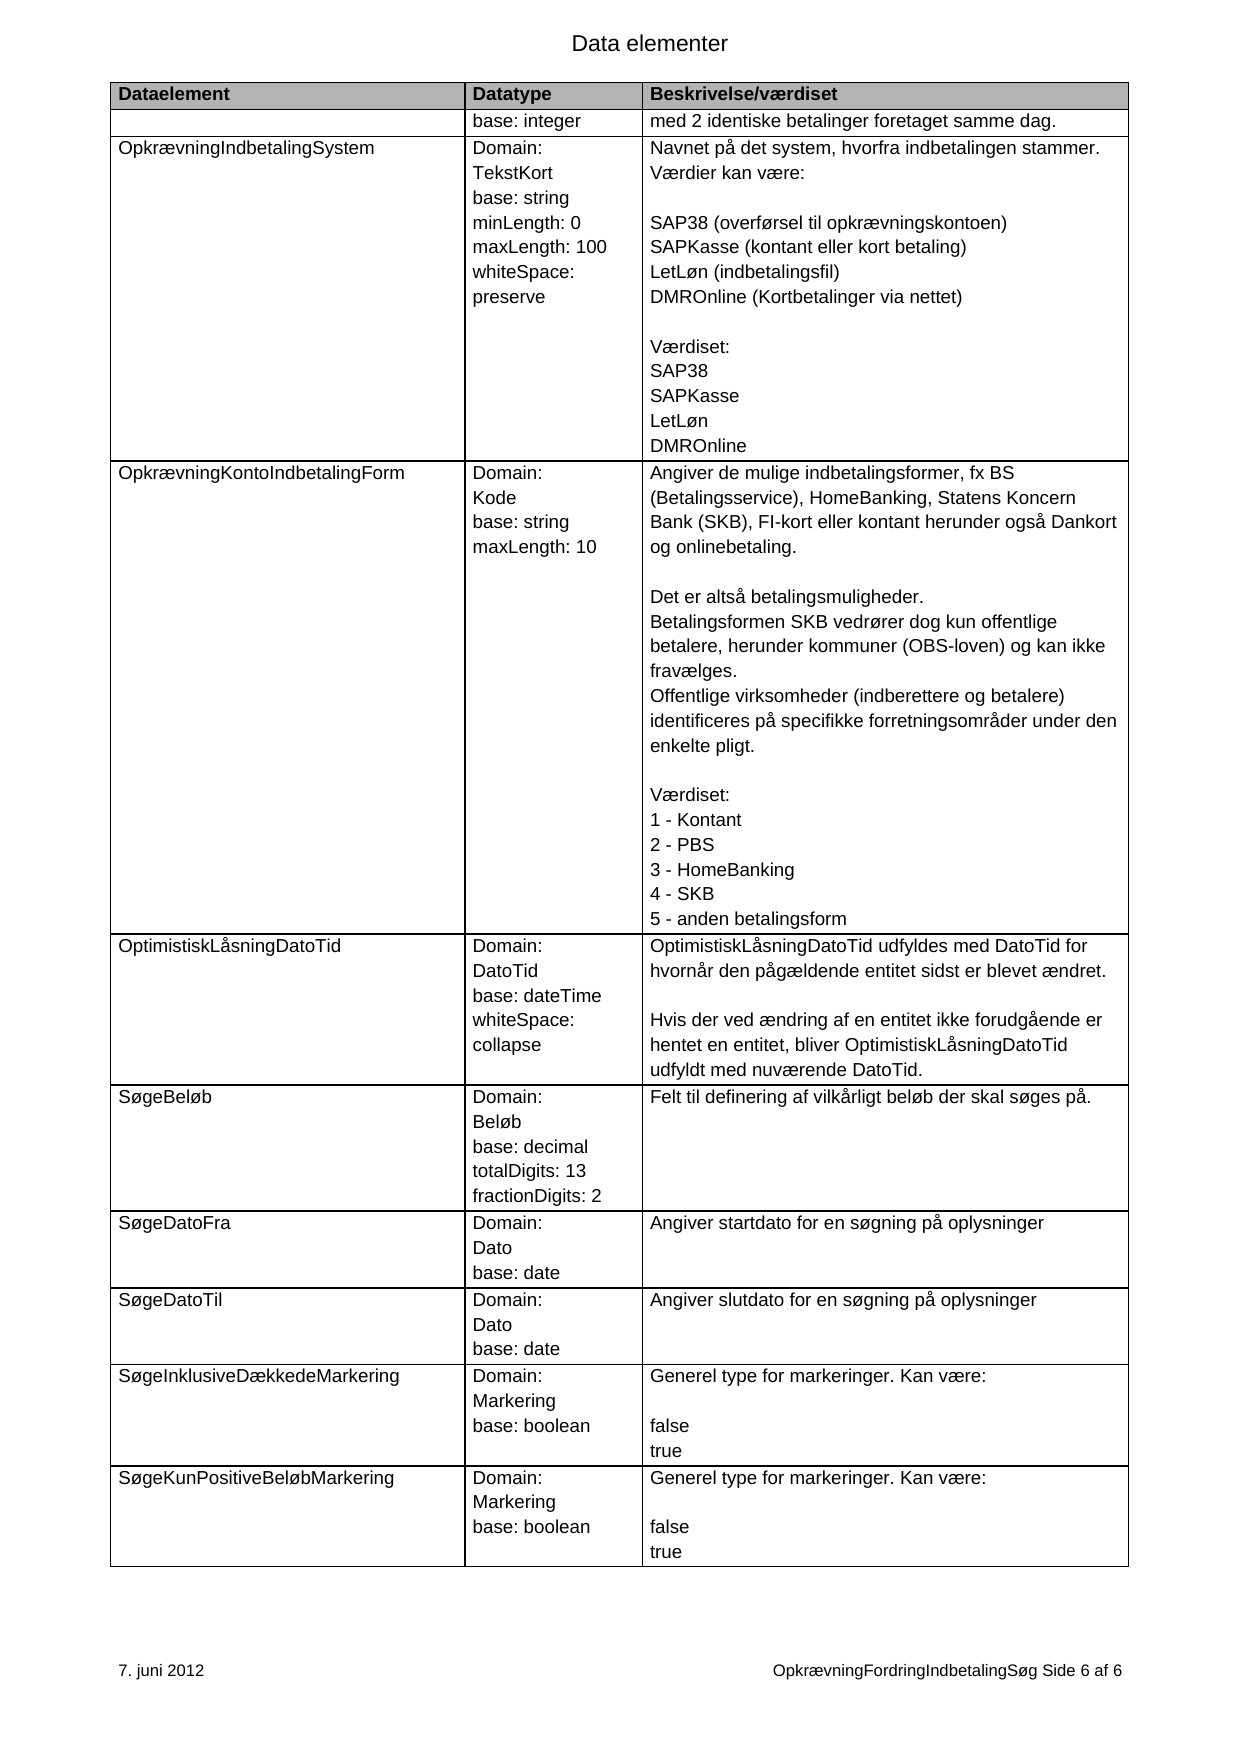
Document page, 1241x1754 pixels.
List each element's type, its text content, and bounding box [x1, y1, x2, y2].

table_header Beskrivelse/værdiset [643, 83, 1128, 109]
table_cell Domain: Dato base: date [466, 1289, 642, 1363]
table_cell Domain: TekstKort base: string minLength: 0 maxLength: 100 whiteSpace: preserve [466, 137, 642, 460]
table_cell Domain: DatoTid base: dateTime whiteSpace: collapse [466, 935, 642, 1084]
table_cell Angiver de mulige indbetalingsformer, fx BS (Betalingsservice), HomeBanking, Statens Koncern Bank (SKB), FI-kort eller kontant herunder også Dankort og onlinebetaling. Det er altså betalingsmuligheder. Betalingsformen SKB vedrører dog kun offentlige betalere, herunder kommuner (OBS-loven) og kan ikke fravælges. Offentlige virksomheder (indberettere og betalere) identificeres på specifikke forretningsområder under den enkelte pligt. Værdiset: 1 - Kontant 2 - PBS 3 - HomeBanking 4 - SKB 5 - anden betalingsform [643, 462, 1128, 933]
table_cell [466, 110, 642, 136]
table_cell SøgeKunPositiveBeløbMarkering [111, 1467, 464, 1566]
table_cell Domain: Markering base: boolean [466, 1467, 642, 1566]
table_cell Generel type for markeringer. Kan være: false true [643, 1467, 1128, 1566]
table_cell Angiver startdato for en søgning på oplysninger [643, 1212, 1128, 1287]
table_cell OpkrævningKontoIndbetalingForm [111, 462, 464, 933]
table_cell OptimistiskLåsningDatoTid udfyldes med DatoTid for hvornår den pågældende entitet sidst er blevet ændret. Hvis der ved ændring af en entitet ikke forudgående er hentet en entitet, bliver OptimistiskLåsningDatoTid udfyldt med nuværende DatoTid. [643, 935, 1128, 1084]
table_cell Generel type for markeringer. Kan være: false true [643, 1365, 1128, 1465]
table_cell SøgeInklusiveDækkedeMarkering [111, 1365, 464, 1465]
table_cell Domain: Beløb base: decimal totalDigits: 13 fractionDigits: 2 [466, 1086, 642, 1210]
table_cell OpkrævningIndbetalingSystem [111, 137, 464, 460]
table_cell OptimistiskLåsningDatoTid [111, 935, 464, 1084]
table_header Datatype [466, 83, 642, 109]
table_cell Domain: Dato base: date [466, 1212, 642, 1287]
table_cell Angiver slutdato for en søgning på oplysninger [643, 1289, 1128, 1363]
table_cell Navnet på det system, hvorfra indbetalingen stammer. Værdier kan være: SAP38 (overførsel til opkrævningskontoen) SAPKasse (kontant eller kort betaling) LetLøn (indbetalingsfil) DMROnline (Kortbetalinger via nettet) Værdiset: SAP38 SAPKasse LetLøn DMROnline [643, 137, 1128, 460]
table_cell SøgeDatoTil [111, 1289, 464, 1363]
table_cell SøgeDatoFra [111, 1212, 464, 1287]
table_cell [643, 110, 1128, 136]
table_header Dataelement [111, 83, 464, 109]
table_cell Domain: Markering base: boolean [466, 1365, 642, 1465]
table_cell SøgeBeløb [111, 1086, 464, 1210]
table_cell Domain: Kode base: string maxLength: 10 [466, 462, 642, 933]
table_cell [111, 110, 464, 136]
table_cell Felt til definering af vilkårligt beløb der skal søges på. [643, 1086, 1128, 1210]
